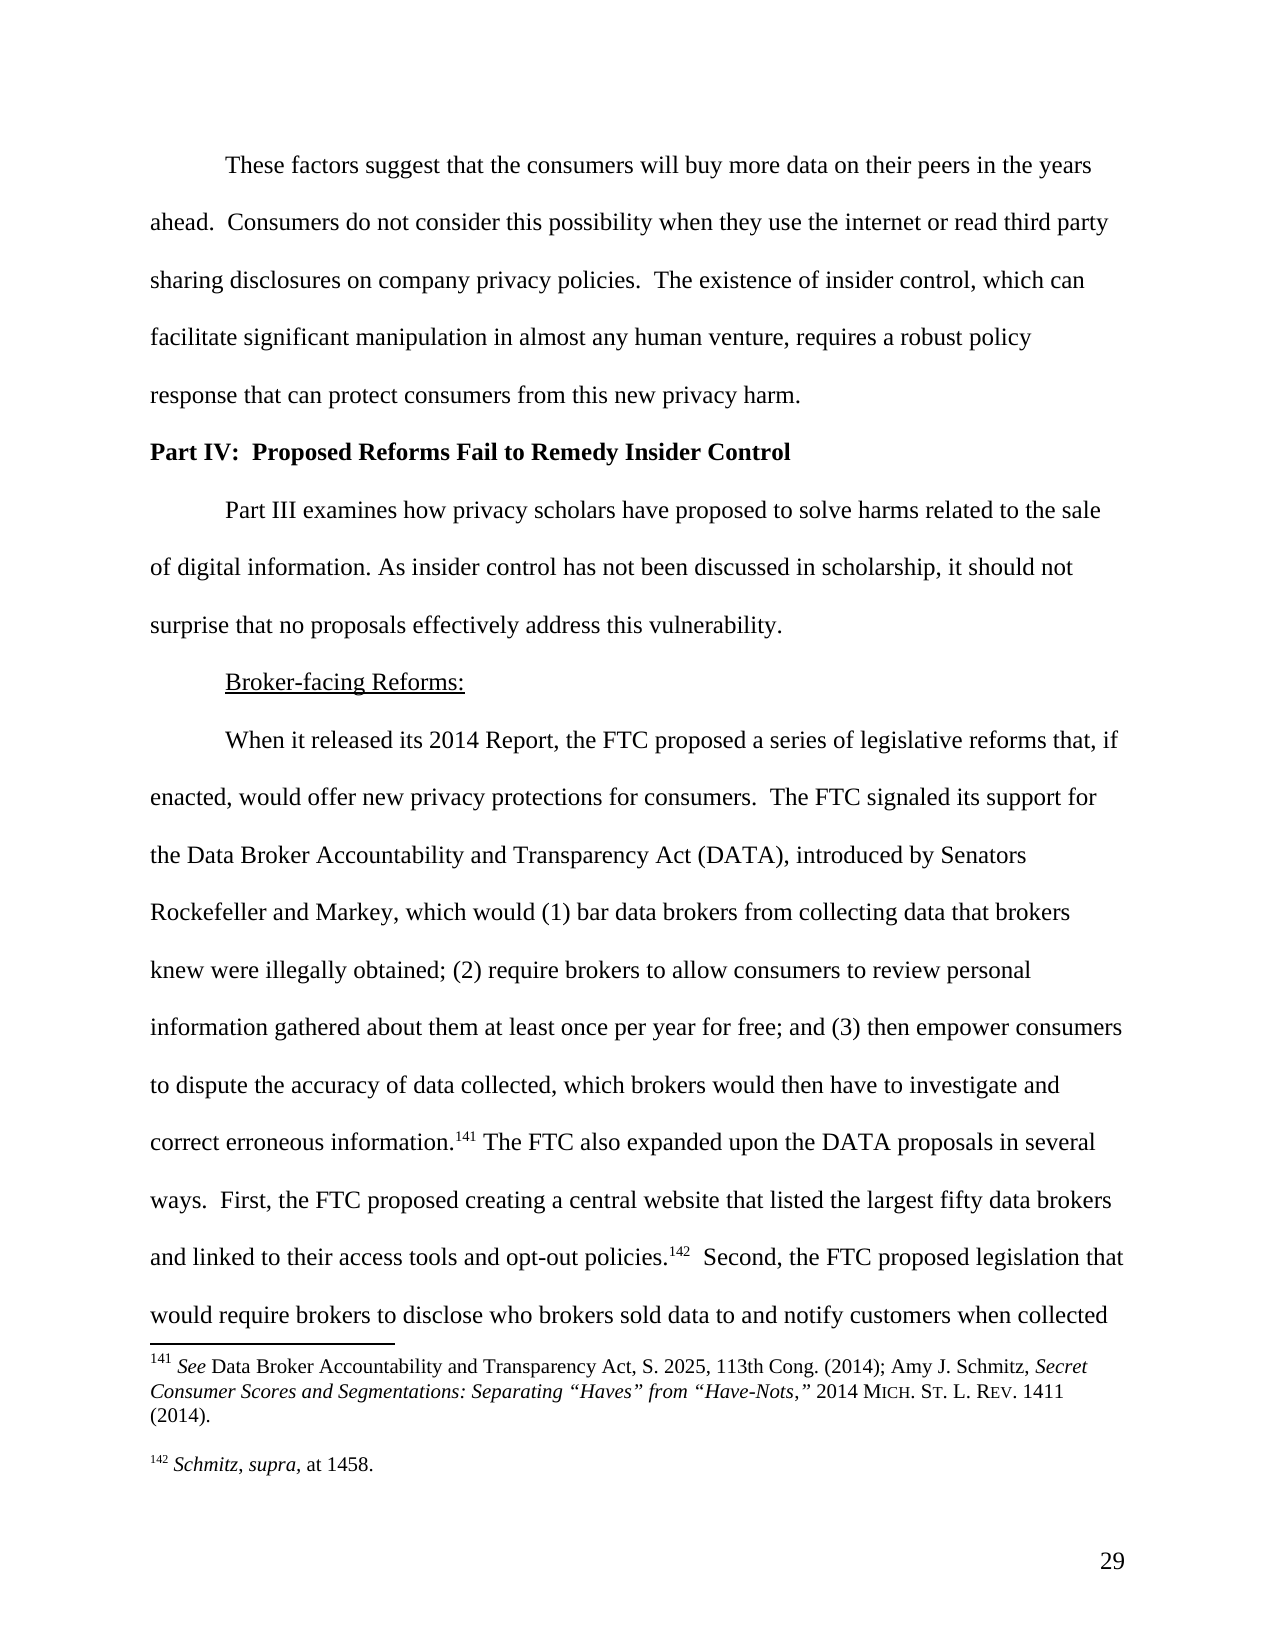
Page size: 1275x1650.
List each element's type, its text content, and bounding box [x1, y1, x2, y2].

subtitle Part IV: Proposed Reforms Fail to Remedy Insider Control [150, 437, 1125, 466]
subtitle Broker-facing Reforms: [150, 667, 1125, 696]
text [150, 725, 1125, 1329]
text These factors suggest that the consumers will buy more data on their peers in the years ahead. Consumers do not consider this possibility when they use the internet or read third party sharing disclosures on company privacy policies. The existence of insider control, which can facilitate significant manipulation in almost any human venture, requires a robust policy response that can protect consumers from this new privacy harm. [150, 150, 1125, 409]
text Part III examines how privacy scholars have proposed to solve harms related to the sale of digital information. As insider control has not been discussed in scholarship, it should not surprise that no proposals effectively address this vulnerability. [150, 495, 1125, 639]
